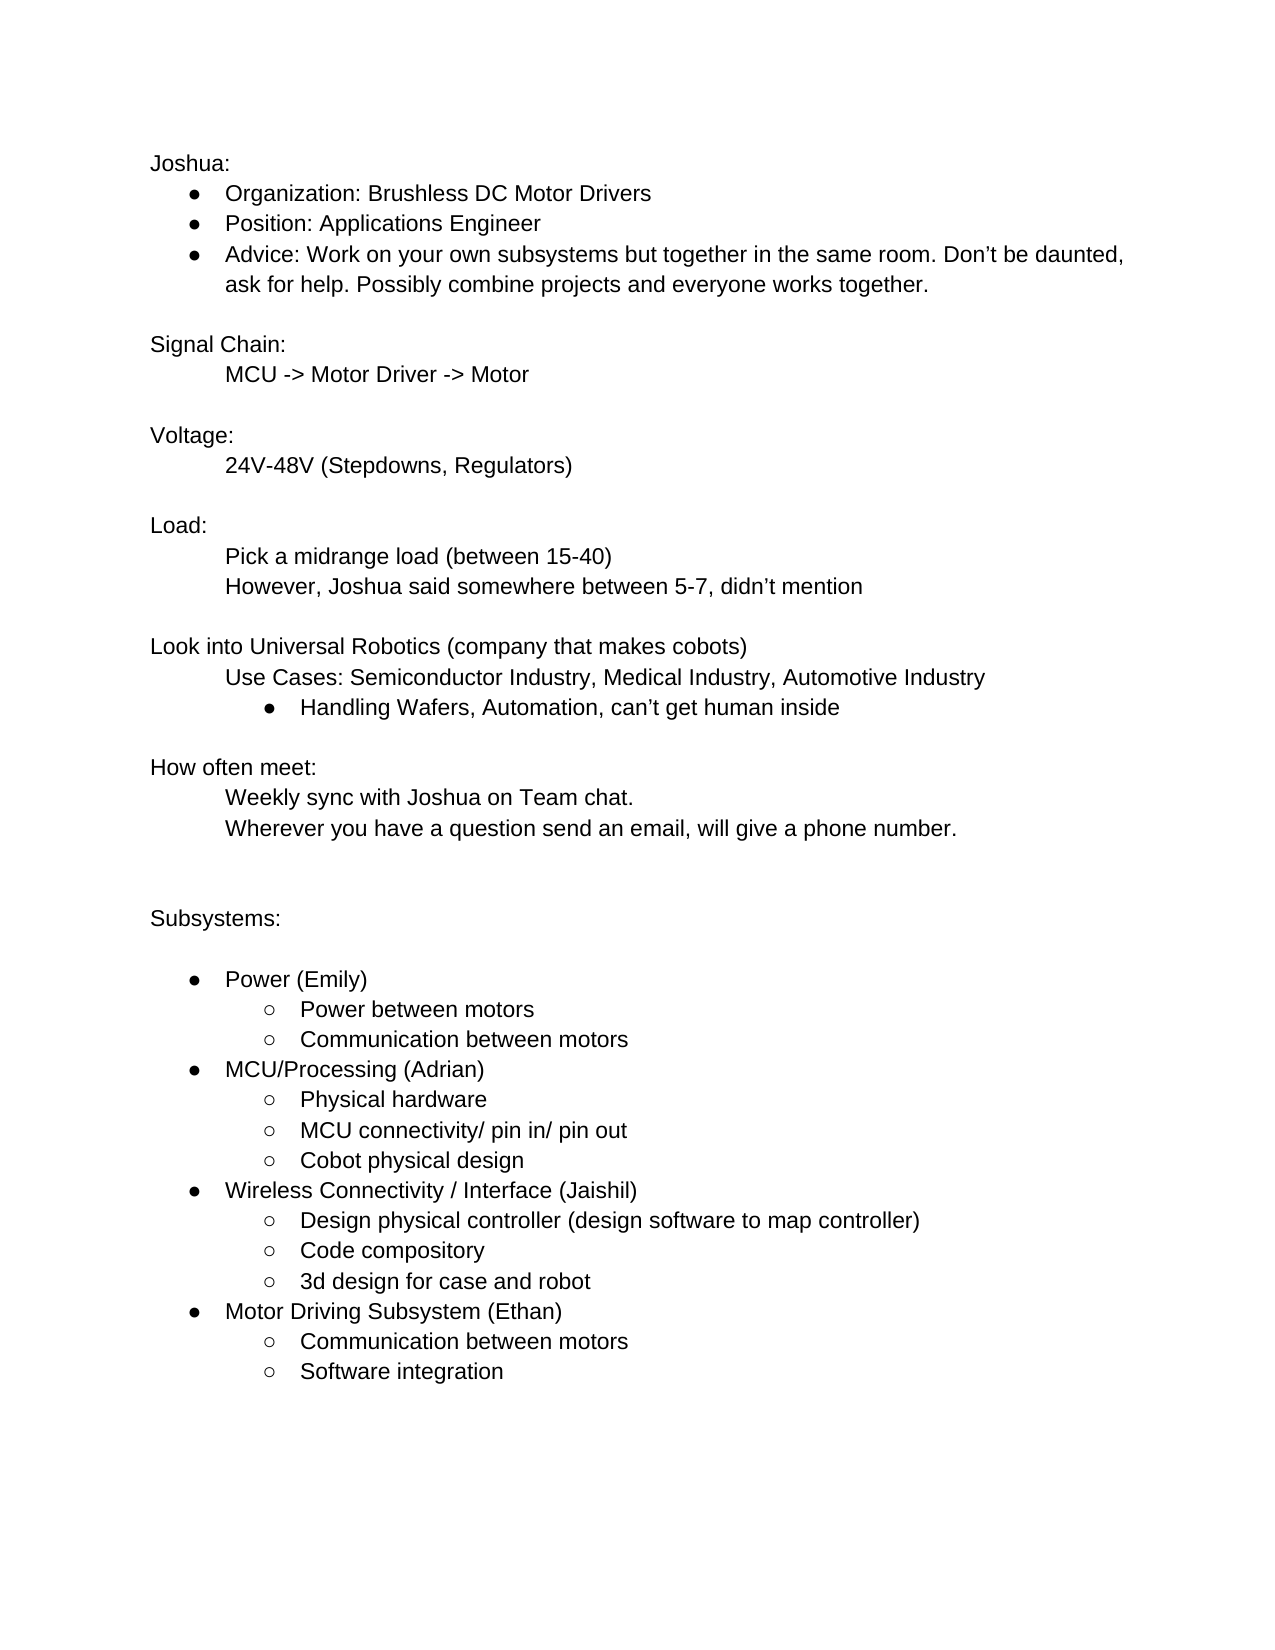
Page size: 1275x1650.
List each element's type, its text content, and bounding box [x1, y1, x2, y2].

list Position: Applications Engineer [187, 210, 1125, 237]
list Code compository [262, 1237, 1125, 1264]
text Voltage: [150, 422, 1125, 448]
list Advice: Work on your own subsystems but together in the same room. Don’t be daunted, ask for help. Possibly combine projects and everyone works together. [187, 241, 1125, 297]
list Physical hardware [262, 1086, 1125, 1113]
text Wherever you have a question send an email, will give a phone number. [150, 814, 1125, 841]
text Use Cases: Semiconductor Industry, Medical Industry, Automotive Industry [150, 663, 1125, 690]
text Signal Chain: [150, 331, 1125, 358]
text Weekly sync with Joshua on Team chat. [150, 784, 1125, 811]
list MCU connectivity/ pin in/ pin out [262, 1117, 1125, 1143]
list Organization: Brushless DC Motor Drivers [187, 180, 1125, 207]
text However, Joshua said somewhere between 5-7, didn’t mention [150, 573, 1125, 599]
text How often meet: [150, 754, 1125, 781]
text Look into Universal Robotics (company that makes cobots) [150, 633, 1125, 660]
text Subsystems: [150, 905, 1125, 932]
list Wireless Connectivity / Interface (Jaishil) [187, 1177, 1125, 1203]
text Pick a midrange load (between 15-40) [150, 543, 1125, 569]
list Power between motors [262, 996, 1125, 1022]
list Communication between motors [262, 1328, 1125, 1354]
text MCU -> Motor Driver -> Motor [150, 361, 1125, 388]
list Power (Emily) [187, 966, 1125, 992]
text Load: [150, 512, 1125, 539]
list Design physical controller (design software to map controller) [262, 1207, 1125, 1234]
text Joshua: [150, 150, 1125, 176]
list 3d design for case and robot [262, 1268, 1125, 1294]
list Handling Wafers, Automation, can’t get human inside [262, 694, 1125, 720]
list Cobot physical design [262, 1147, 1125, 1173]
list Software integration [262, 1358, 1125, 1385]
list Communication between motors [262, 1026, 1125, 1052]
list Motor Driving Subsystem (Ethan) [187, 1298, 1125, 1324]
list MCU/Processing (Adrian) [187, 1056, 1125, 1083]
text 24V-48V (Stepdowns, Regulators) [150, 452, 1125, 478]
